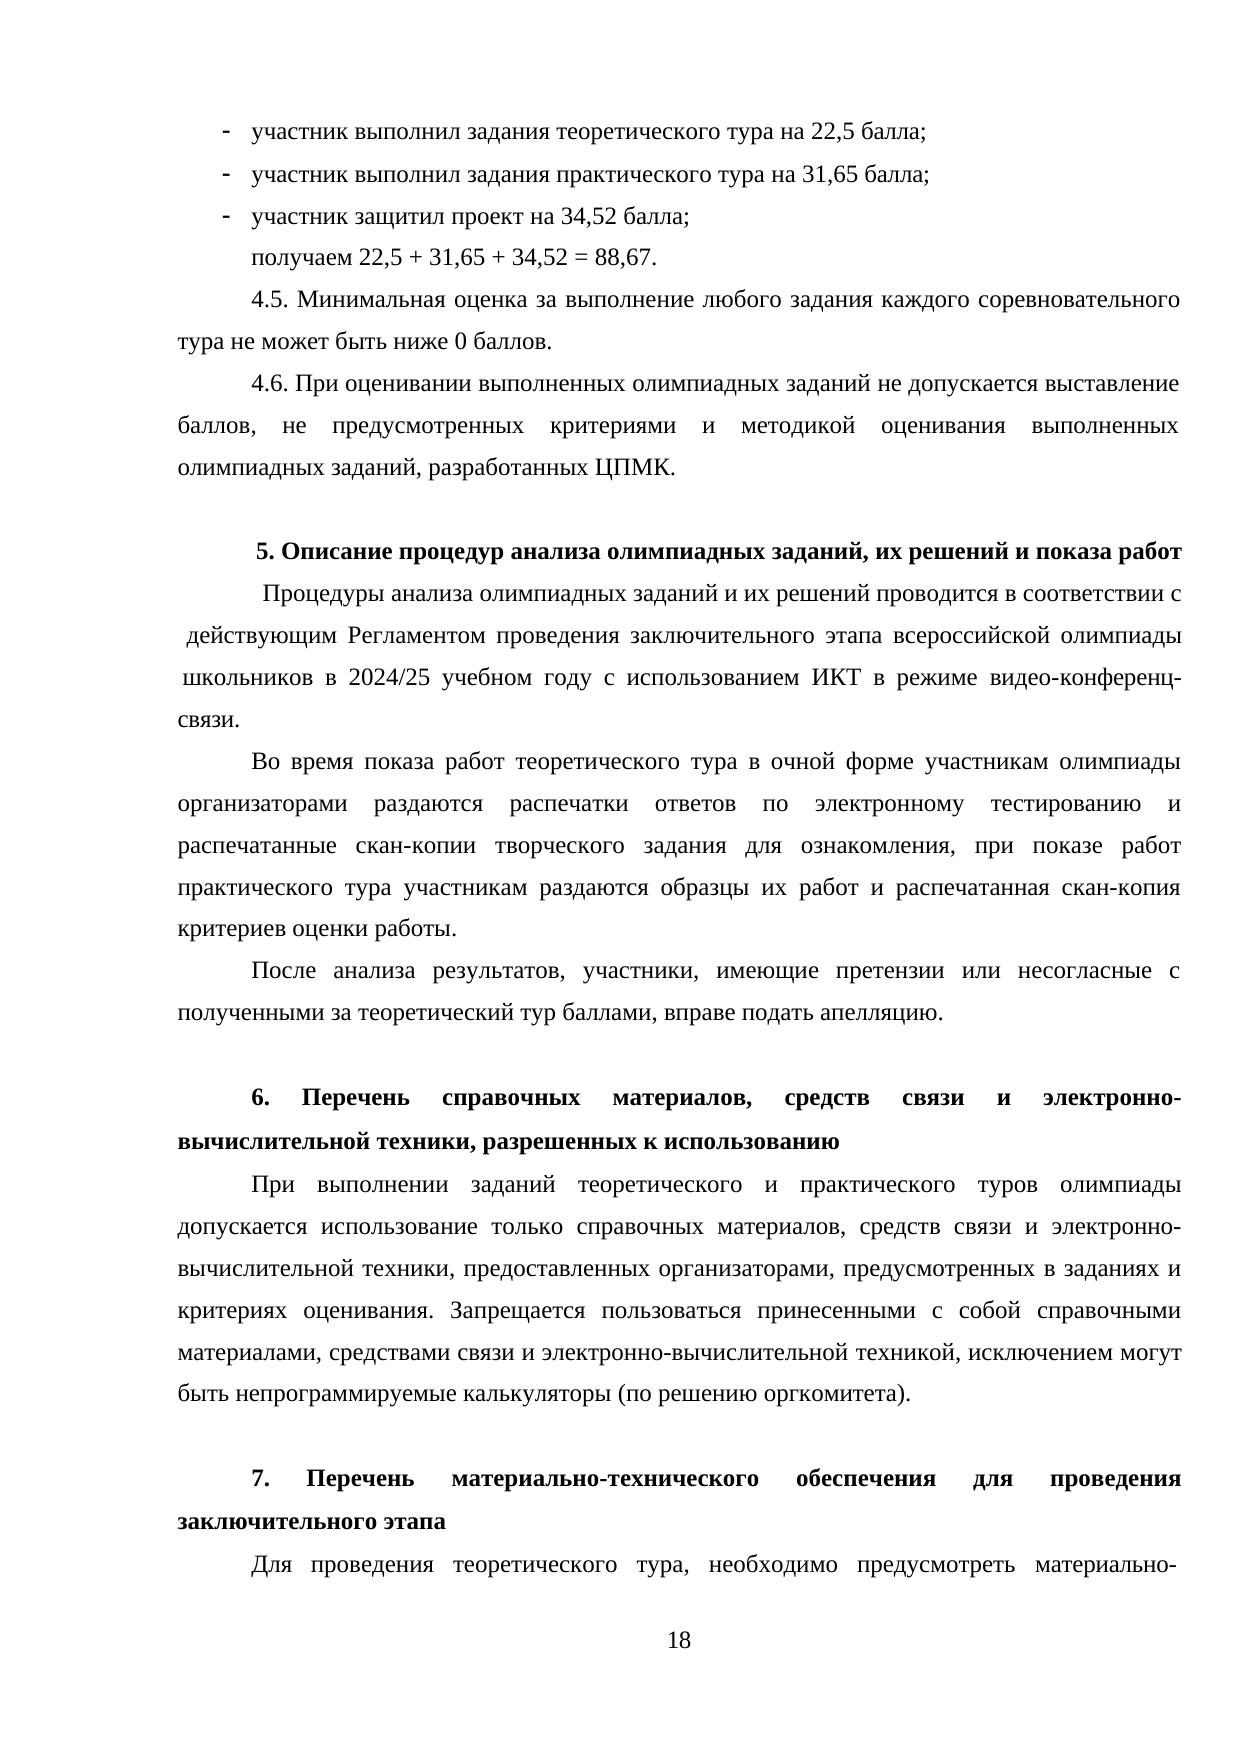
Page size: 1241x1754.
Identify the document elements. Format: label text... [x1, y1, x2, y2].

list участник выполнил задания теоретического тура на 22,5 балла; [222, 116, 1211, 145]
text Во время показа работ теоретического тура в очной форме участникам олимпиады организаторами раздаются распечатки ответов по электронному тестированию и распечатанные скан-копии творческого задания для ознакомления, при показе работ практического тура участникам раздаются образцы их работ и распечатанная скан-копия критериев оценки работы. [177, 746, 1182, 942]
subtitle Перечень справочных материалов, средств связи и электронно- вычислительной техники, разрешенных к использованию [177, 1082, 1182, 1154]
text При выполнении заданий теоретического и практического туров олимпиады допускается использование только справочных материалов, средств связи и электронно- вычислительной техники, предоставленных организаторами, предусмотренных в заданиях и критериях оценивания. Запрещается пользоваться принесенными с собой справочными материалами, средствами связи и электронно-вычислительной техникой, исключением могут быть непрограммируемые калькуляторы (по решению оргкомитета). [177, 1169, 1182, 1407]
list участник выполнил задания практического тура на 31,65 балла; [222, 159, 1211, 188]
list Минимальная оценка за выполнение любого задания каждого соревновательного тура не может быть ниже 0 баллов. [177, 284, 1182, 355]
list При оценивании выполненных олимпиадных заданий не допускается выставление баллов, не предусмотренных критериями и методикой оценивания выполненных олимпиадных заданий, разработанных ЦПМК. [177, 368, 1180, 481]
subtitle Перечень материально-технического обеспечения для проведения заключительного этапа [177, 1463, 1182, 1535]
list Описание процедур анализа олимпиадных заданий, их решений и показа работ Процедуры анализа олимпиадных заданий и их решений проводится в соответствии с действующим Регламентом проведения заключительного этапа всероссийской олимпиады школьников в 2024/25 учебном году с использованием ИКТ в режиме видео-конференц- [177, 536, 1182, 690]
text Для проведения теоретического тура, необходимо предусмотреть материально- [251, 1549, 1211, 1578]
list участник защитил проект на 34,52 балла; получаем 22,5 + 31,65 + 34,52 = 88,67. [222, 201, 690, 271]
text После анализа результатов, участники, имеющие претензии или несогласные с полученными за теоретический тур баллами, вправе подать апелляцию. [177, 956, 1181, 1026]
text связи. [177, 704, 1211, 732]
